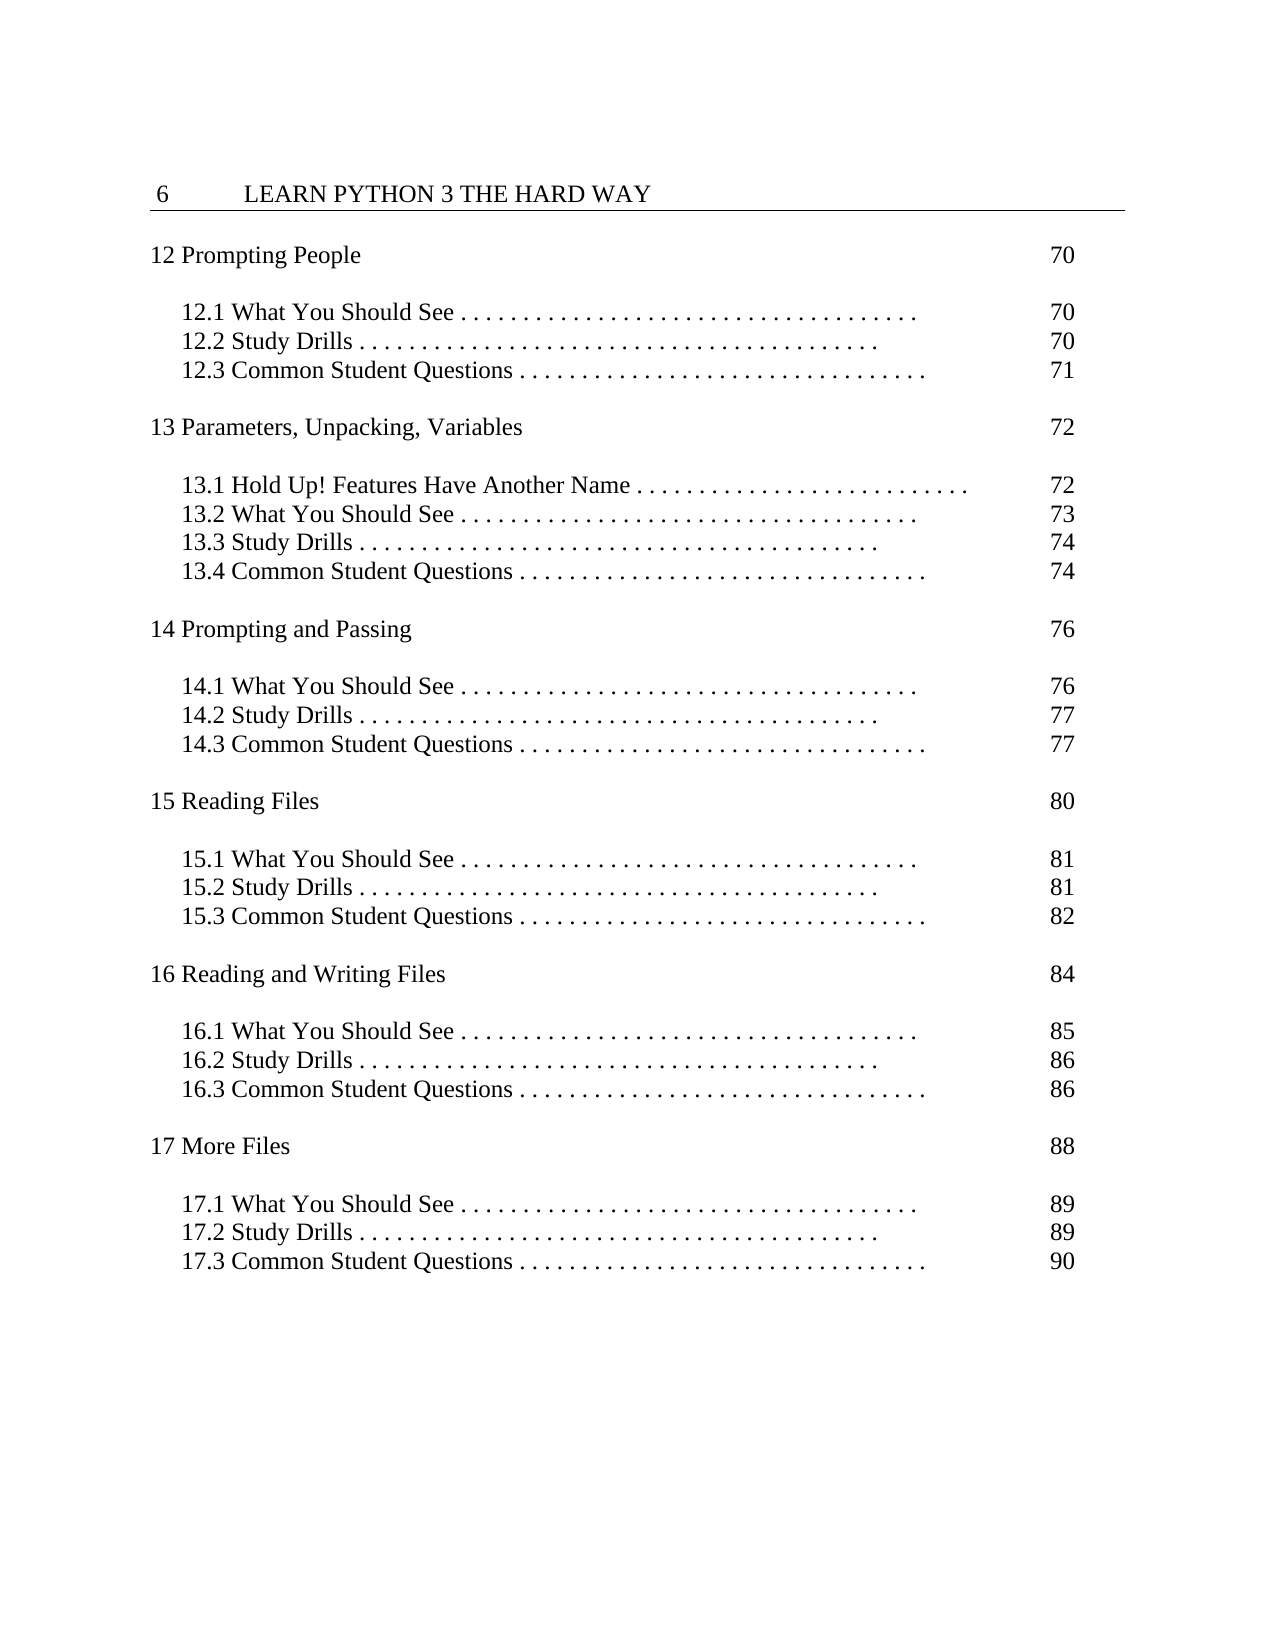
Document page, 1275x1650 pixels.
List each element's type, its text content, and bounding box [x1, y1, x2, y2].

text 14 Prompting and Passing 76 [150, 614, 1125, 642]
text 17.2 Study Drills . . . . . . . . . . . . . . . . . . . . . . . . . . . . . . . . . . . . . . . . . . 89 [150, 1217, 1125, 1246]
text 16 Reading and Writing Files 84 [150, 959, 1125, 987]
text 13 Parameters, Unpacking, Variables 72 [150, 412, 1125, 441]
text 16.1 What You Should See . . . . . . . . . . . . . . . . . . . . . . . . . . . . . . . . . . . . . 85 [150, 1016, 1125, 1045]
text 17.1 What You Should See . . . . . . . . . . . . . . . . . . . . . . . . . . . . . . . . . . . . . 89 [150, 1189, 1125, 1217]
text 16.3 Common Student Questions . . . . . . . . . . . . . . . . . . . . . . . . . . . . . . . . . 86 [150, 1074, 1125, 1102]
text 15.2 Study Drills . . . . . . . . . . . . . . . . . . . . . . . . . . . . . . . . . . . . . . . . . . 81 [150, 872, 1125, 901]
text 13.3 Study Drills . . . . . . . . . . . . . . . . . . . . . . . . . . . . . . . . . . . . . . . . . . 74 [150, 527, 1125, 556]
text 13.1 Hold Up! Features Have Another Name . . . . . . . . . . . . . . . . . . . . . . . . . . . 72 [150, 470, 1125, 499]
text 17 More Files 88 [150, 1131, 1125, 1160]
text 17.3 Common Student Questions . . . . . . . . . . . . . . . . . . . . . . . . . . . . . . . . . 90 [150, 1246, 1125, 1275]
text 15.1 What You Should See . . . . . . . . . . . . . . . . . . . . . . . . . . . . . . . . . . . . . 81 [150, 844, 1125, 872]
text 14.3 Common Student Questions . . . . . . . . . . . . . . . . . . . . . . . . . . . . . . . . . 77 [150, 729, 1125, 757]
text 12.3 Common Student Questions . . . . . . . . . . . . . . . . . . . . . . . . . . . . . . . . . 71 [150, 355, 1125, 384]
text 14.1 What You Should See . . . . . . . . . . . . . . . . . . . . . . . . . . . . . . . . . . . . . 76 [150, 671, 1125, 700]
text 13.4 Common Student Questions . . . . . . . . . . . . . . . . . . . . . . . . . . . . . . . . . 74 [150, 556, 1125, 585]
text 12 Prompting People 70 [150, 240, 1125, 269]
text 12.2 Study Drills . . . . . . . . . . . . . . . . . . . . . . . . . . . . . . . . . . . . . . . . . . 70 [150, 326, 1125, 355]
text 13.2 What You Should See . . . . . . . . . . . . . . . . . . . . . . . . . . . . . . . . . . . . . 73 [150, 499, 1125, 527]
text 14.2 Study Drills . . . . . . . . . . . . . . . . . . . . . . . . . . . . . . . . . . . . . . . . . . 77 [150, 700, 1125, 729]
text 15.3 Common Student Questions . . . . . . . . . . . . . . . . . . . . . . . . . . . . . . . . . 82 [150, 901, 1125, 930]
text 6 LEARN PYTHON 3 THE HARD WAY [150, 179, 1125, 210]
text 12.1 What You Should See . . . . . . . . . . . . . . . . . . . . . . . . . . . . . . . . . . . . . 70 [150, 297, 1125, 326]
text 16.2 Study Drills . . . . . . . . . . . . . . . . . . . . . . . . . . . . . . . . . . . . . . . . . . 86 [150, 1045, 1125, 1074]
text 15 Reading Files 80 [150, 786, 1125, 815]
